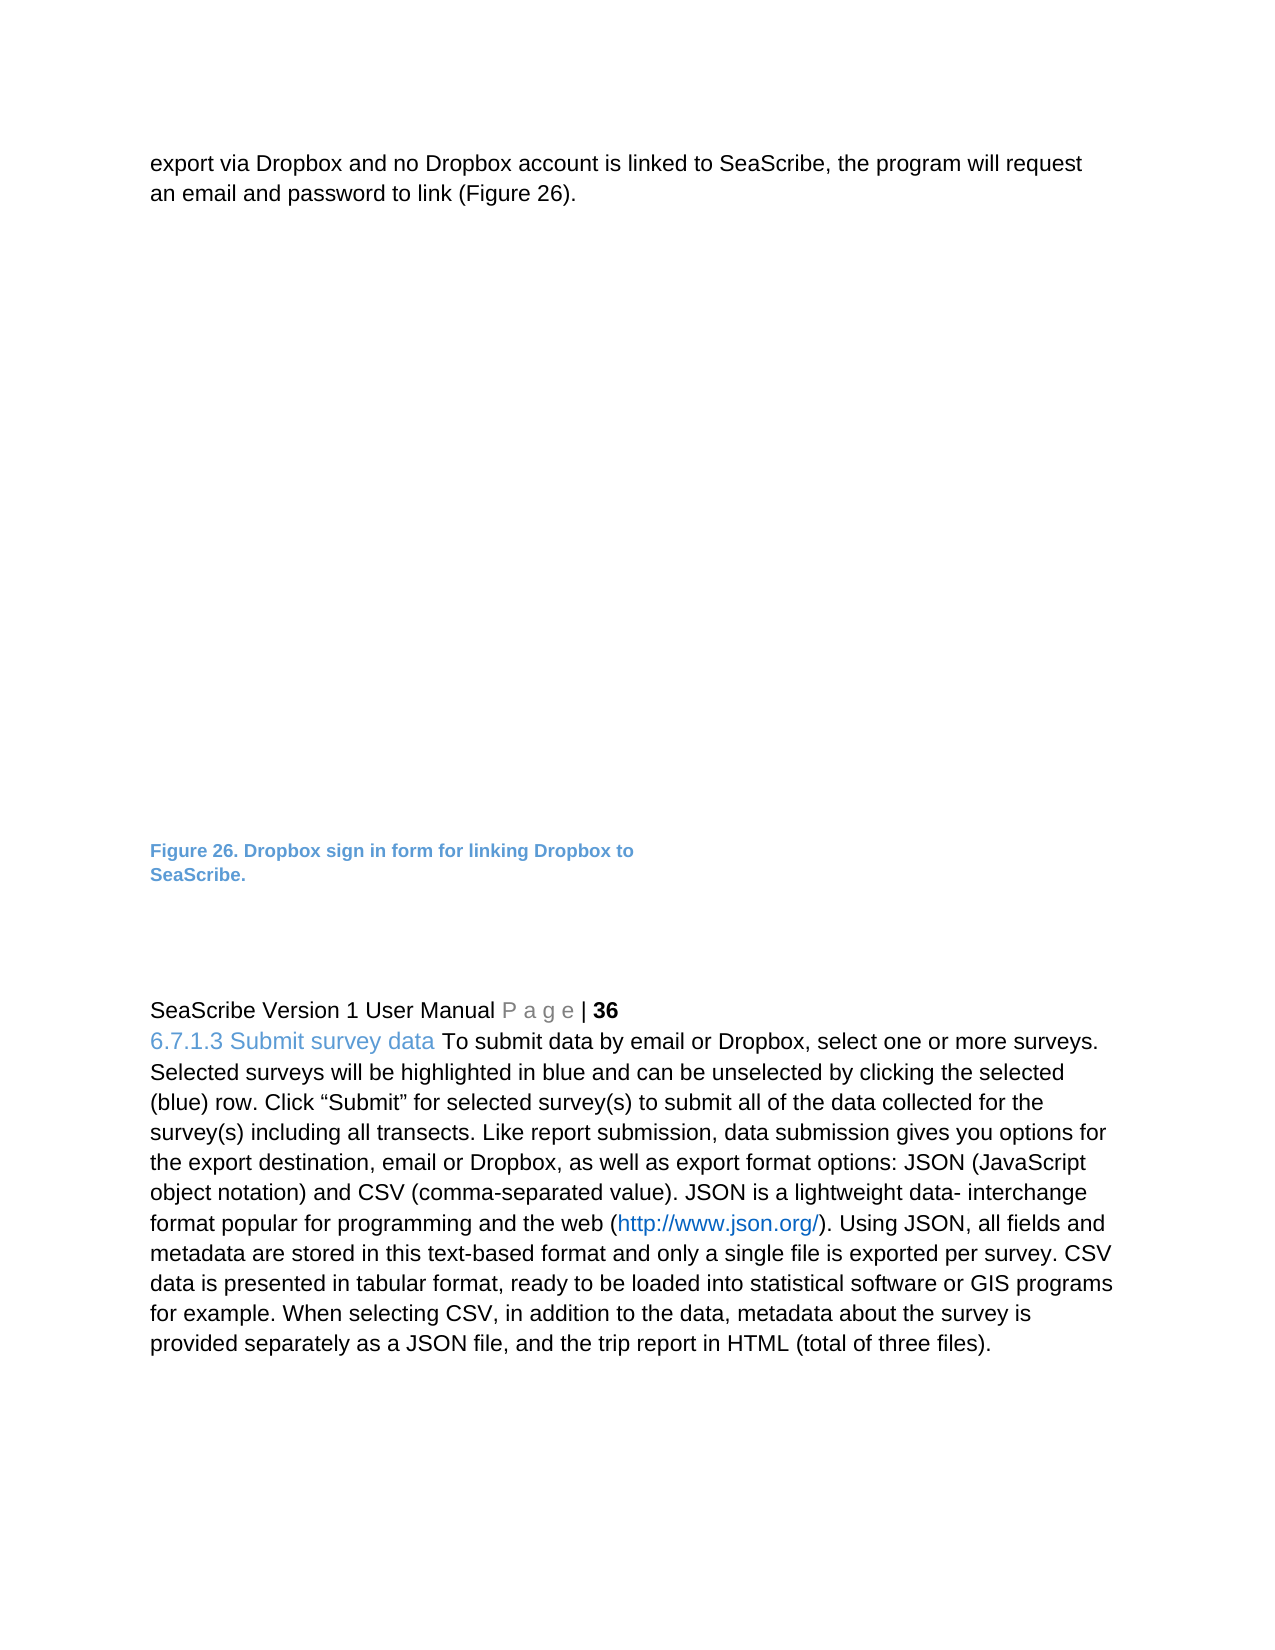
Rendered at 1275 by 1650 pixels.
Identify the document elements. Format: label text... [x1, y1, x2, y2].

text Figure 26. Dropbox sign in form for linking Dropbox to SeaScribe. [150, 839, 654, 886]
text SeaScribe Version 1 User Manual P a g e | 36 [150, 997, 1125, 1023]
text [150, 150, 1108, 207]
text 6.7.1.3 Submit survey data To submit data by email or Dropbox, select one or more surveys. Selected surveys will be highlighted in blue and can be unselected by clicking the selected (blue) row. Click “Submit” for selected survey(s) to submit all of the data collected for the survey(s) including all transects. Like report submission, data submission gives you options for the export destination, email or Dropbox, as well as export format options: JSON (JavaScript object notation) and CSV (comma-separated value). JSON is a lightweight data- interchange format popular for programming and the web (http://www.json.org/). Using JSON, all fields and metadata are stored in this text-based format and only a single file is exported per survey. CSV data is presented in tabular format, ready to be loaded into statistical software or GIS programs for example. When selecting CSV, in addition to the data, metadata about the survey is provided separately as a JSON file, and the trip report in HTML (total of three files). [150, 1027, 1123, 1357]
